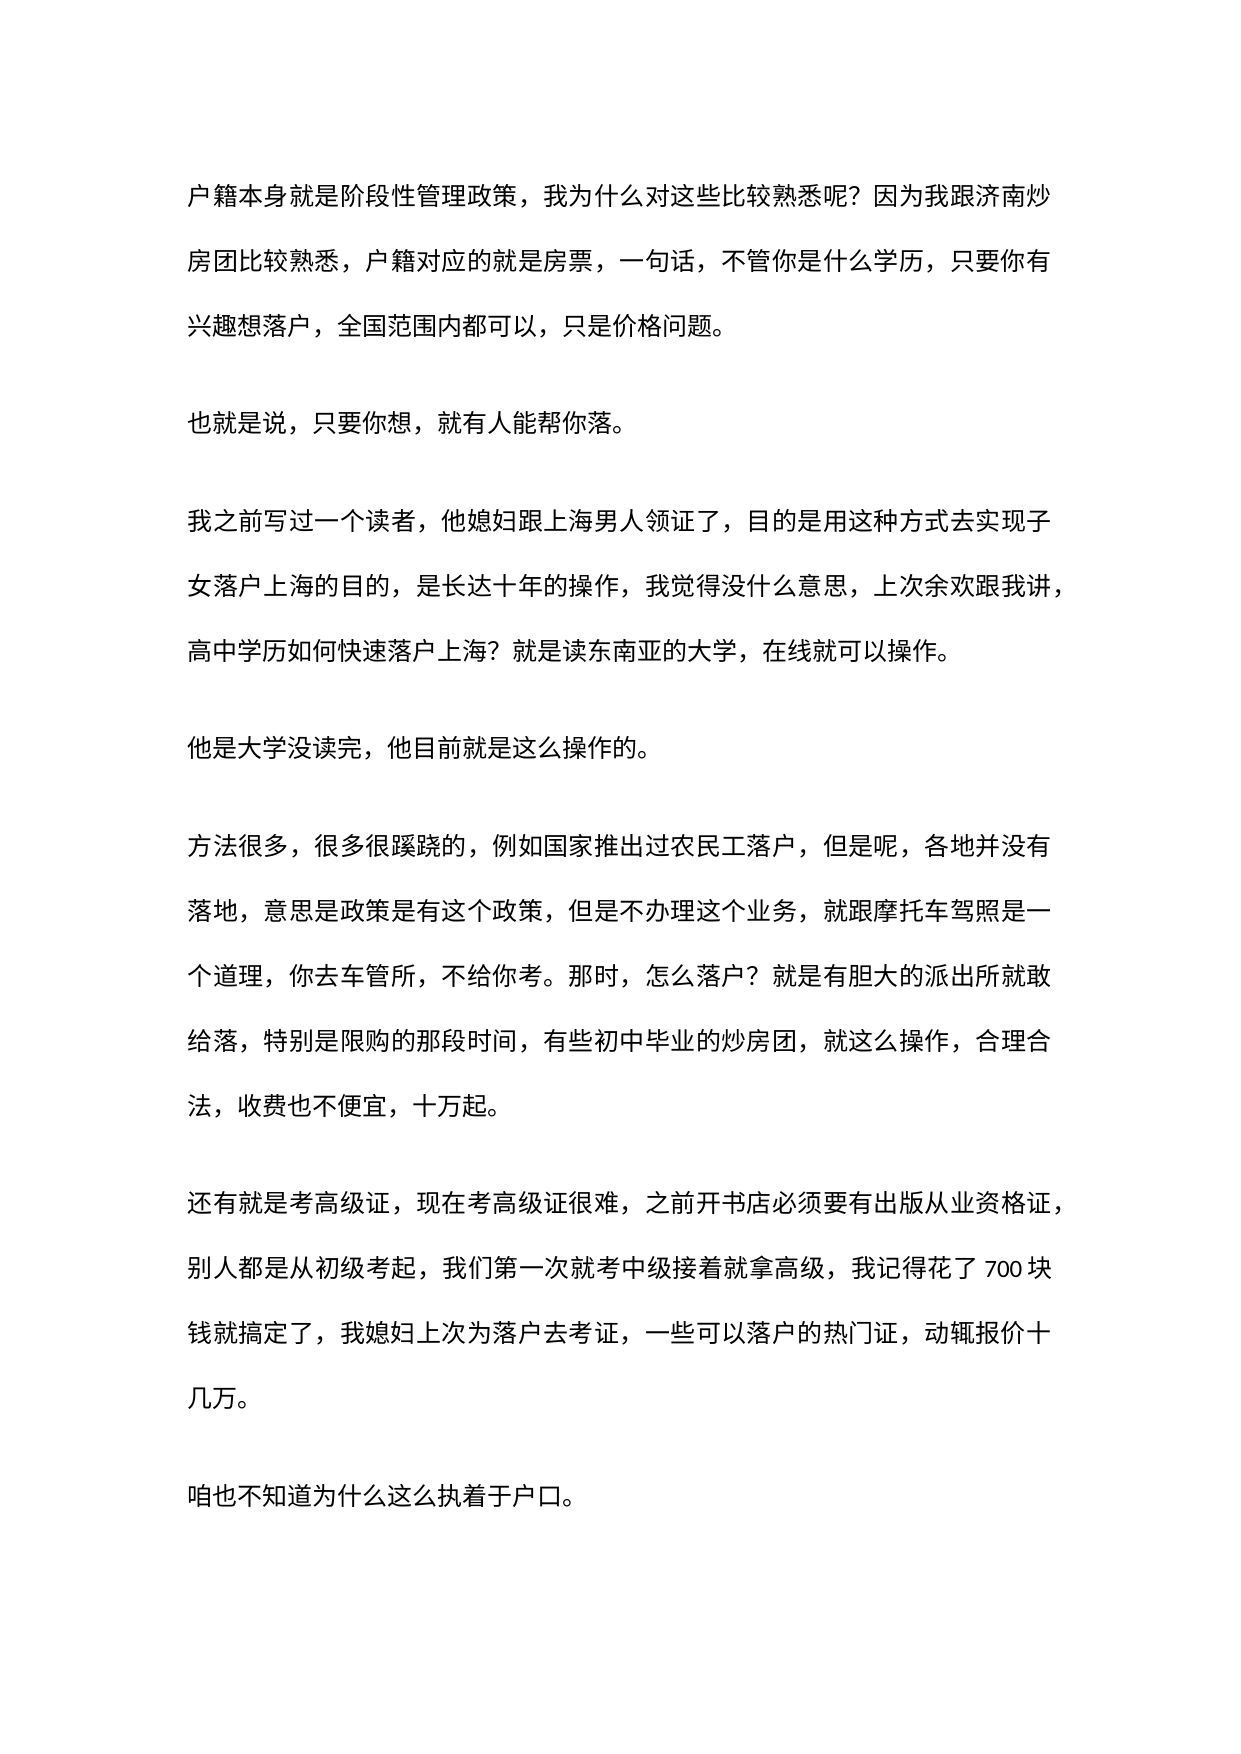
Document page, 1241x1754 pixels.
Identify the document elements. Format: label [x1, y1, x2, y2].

text [187, 162, 1053, 1527]
